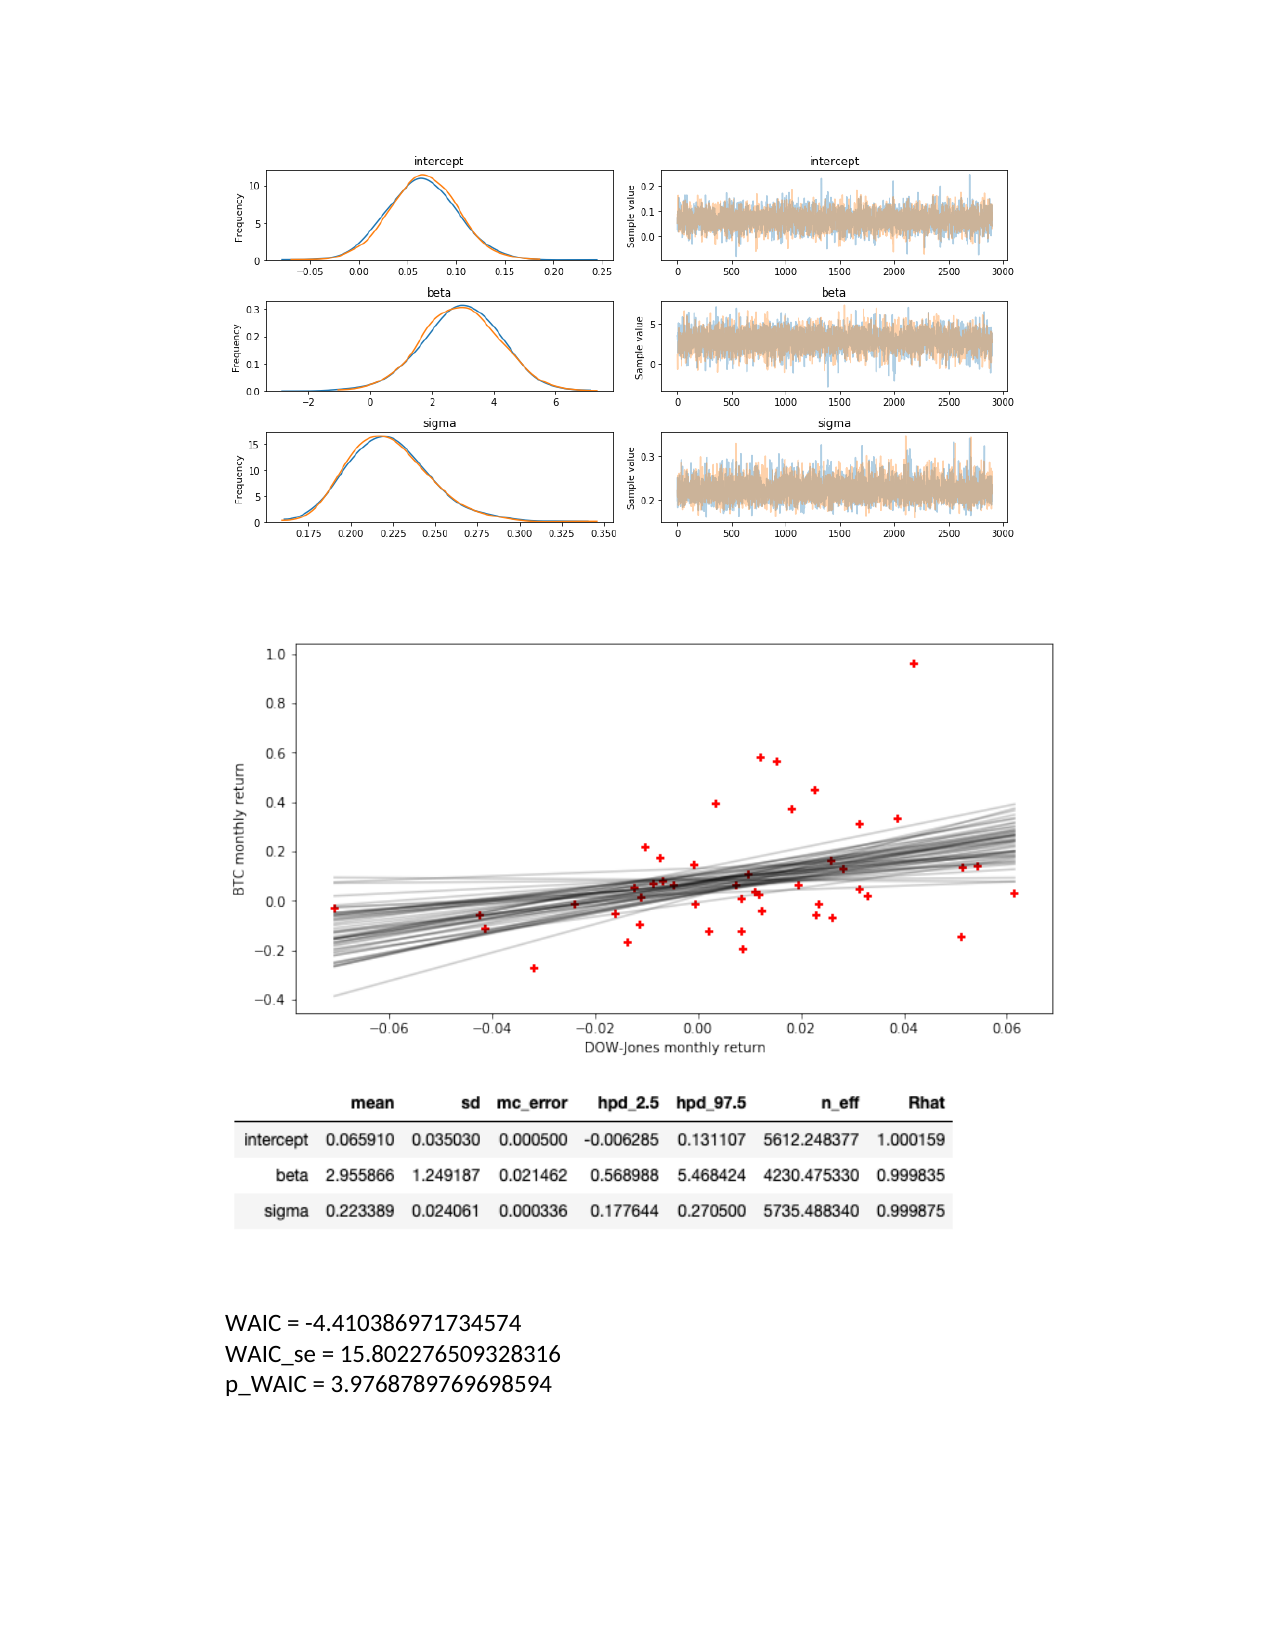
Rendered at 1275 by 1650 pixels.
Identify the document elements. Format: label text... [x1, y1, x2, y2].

text WAIC = -4.410386971734574 [150, 1307, 1125, 1338]
picture [225, 635, 1062, 1065]
text p_WAIC = 3.9768789769698594 [150, 1368, 1125, 1399]
picture [225, 1095, 1062, 1247]
picture [225, 150, 1019, 544]
text WAIC_se = 15.802276509328316 [150, 1338, 1125, 1368]
